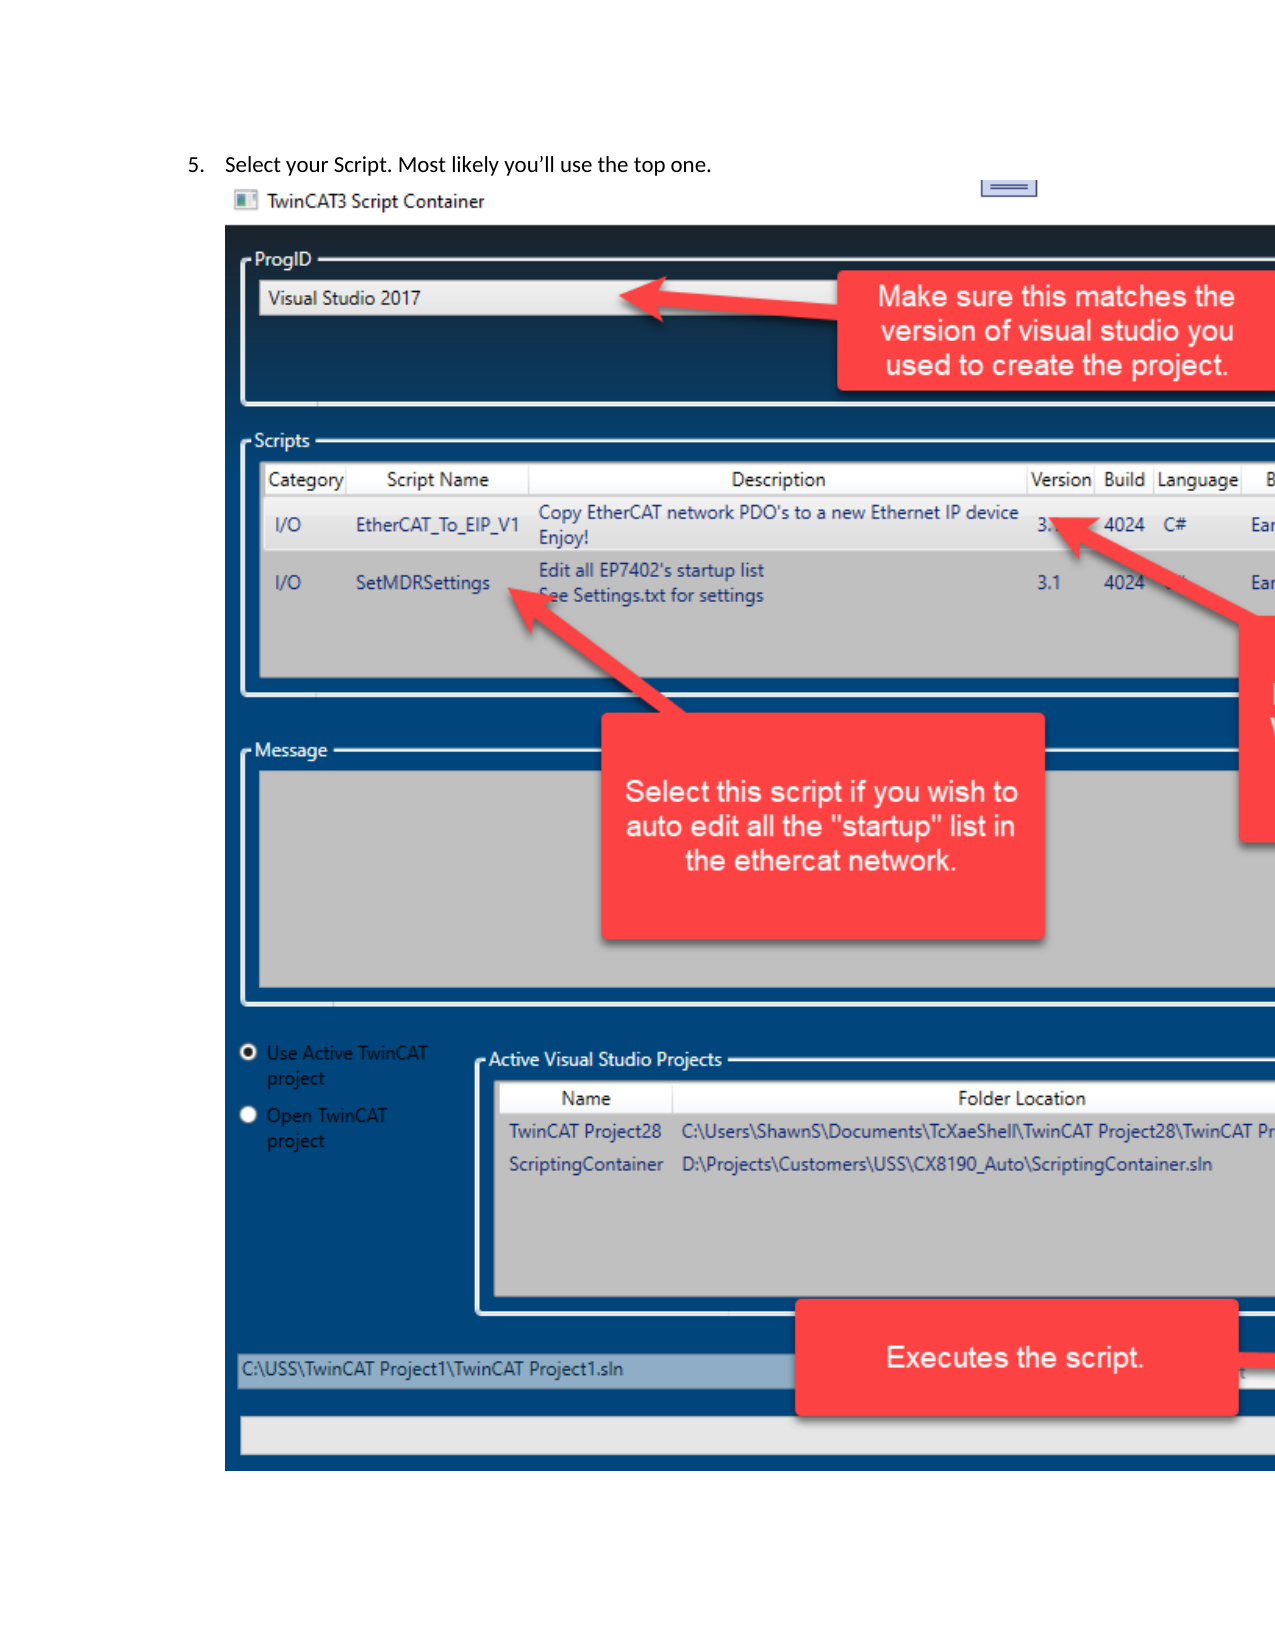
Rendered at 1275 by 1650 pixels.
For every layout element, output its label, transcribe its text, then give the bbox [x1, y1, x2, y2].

picture [225, 180, 1275, 1471]
